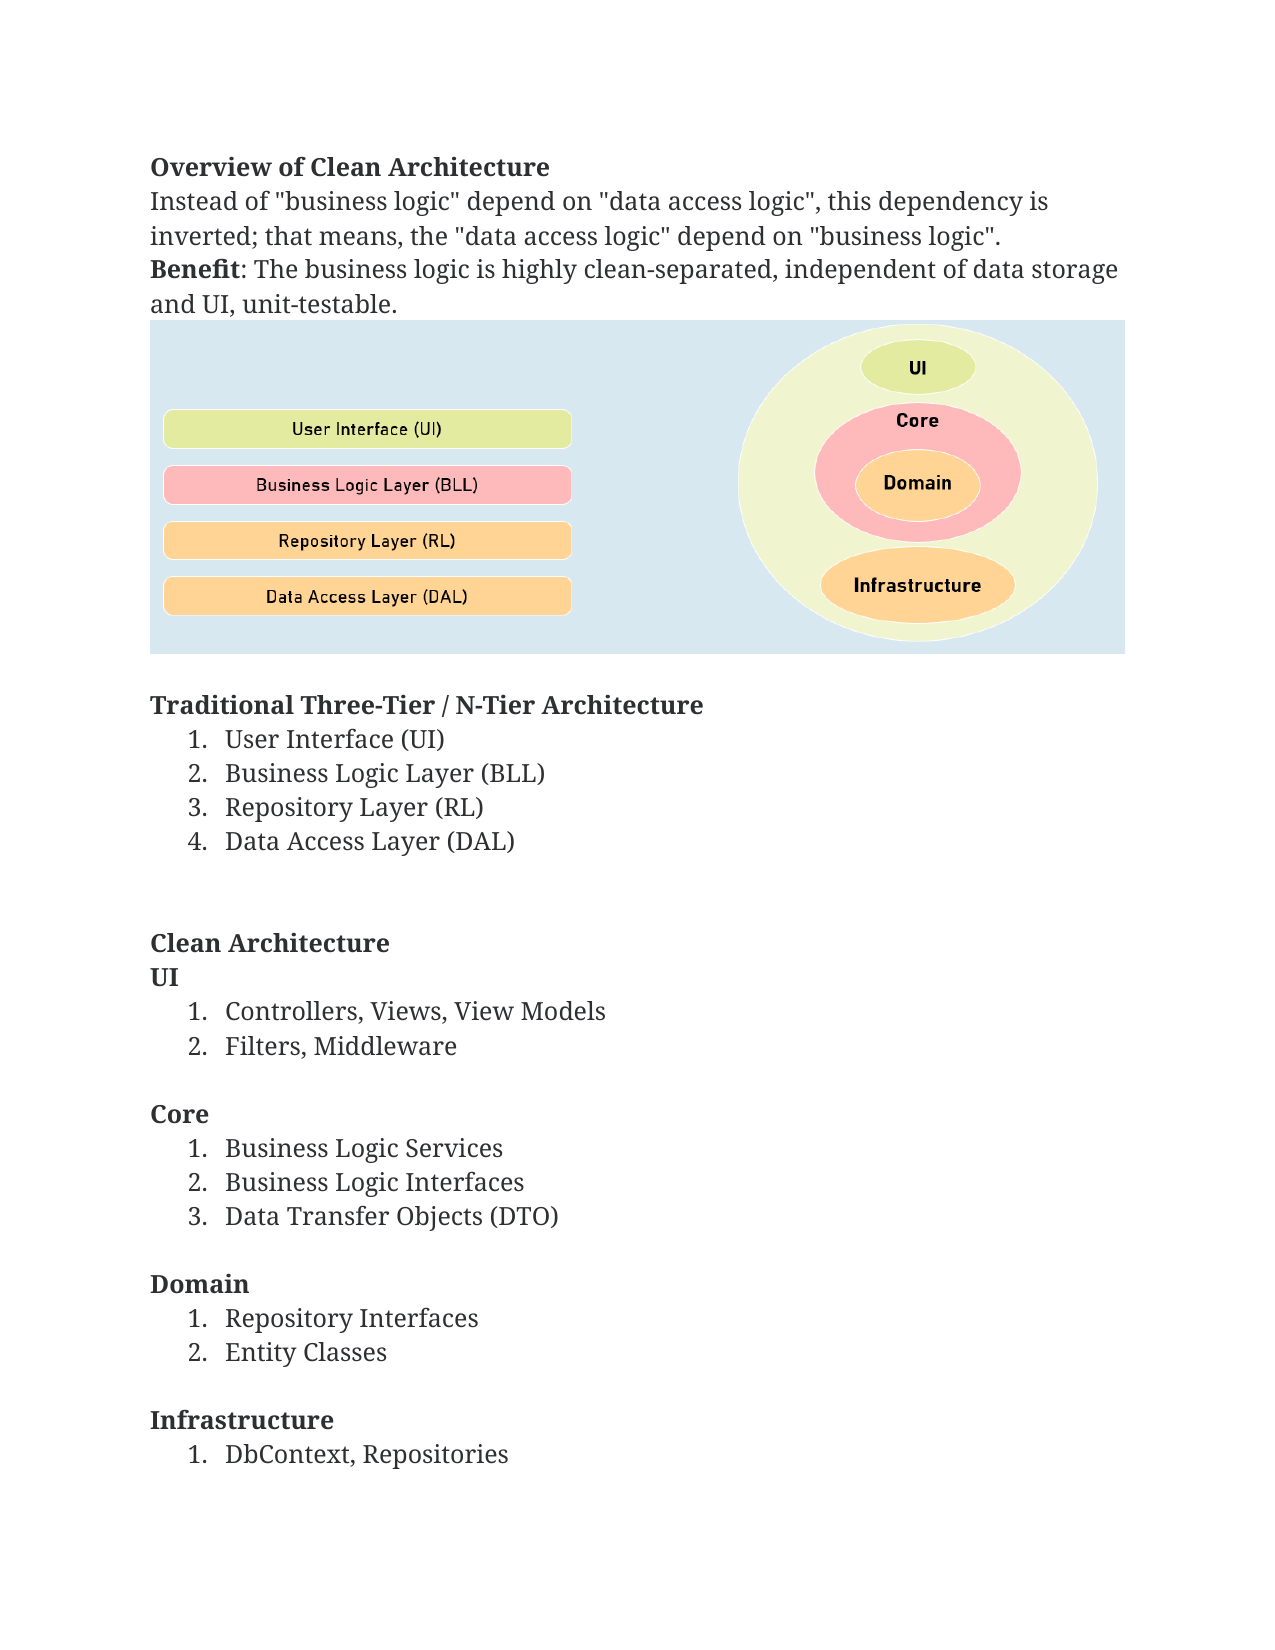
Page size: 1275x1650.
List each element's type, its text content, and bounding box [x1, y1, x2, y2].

text Traditional Three-Tier / N-Tier Architecture [150, 687, 1125, 722]
text UI [150, 960, 1125, 994]
list Business Logic Services [187, 1130, 1125, 1164]
text Core [150, 1096, 1125, 1130]
text Clean Architecture [150, 926, 1125, 960]
list Business Logic Interfaces [187, 1164, 1125, 1198]
list Data Transfer Objects (DTO) [187, 1198, 1125, 1232]
text Benefit: The business logic is highly clean-separated, independent of data storage and UI, unit-testable. [150, 252, 1125, 320]
text Infrastructure [150, 1403, 1125, 1437]
picture [150, 320, 1125, 654]
list Repository Interfaces [187, 1301, 1125, 1335]
list Data Access Layer (DAL) [187, 824, 1125, 858]
list Entity Classes [187, 1335, 1125, 1369]
list DbContext, Repositories [187, 1437, 1125, 1471]
text Overview of Clean Architecture [150, 150, 1125, 184]
list Business Logic Layer (BLL) [187, 756, 1125, 790]
list Controllers, Views, View Models [187, 994, 1125, 1028]
list Repository Layer (RL) [187, 790, 1125, 824]
list User Interface (UI) [187, 722, 1125, 756]
list Filters, Middleware [187, 1028, 1125, 1062]
text Instead of "business logic" depend on "data access logic", this dependency is inverted; that means, the "data access logic" depend on "business logic". [150, 184, 1125, 252]
text Domain [150, 1267, 1125, 1301]
